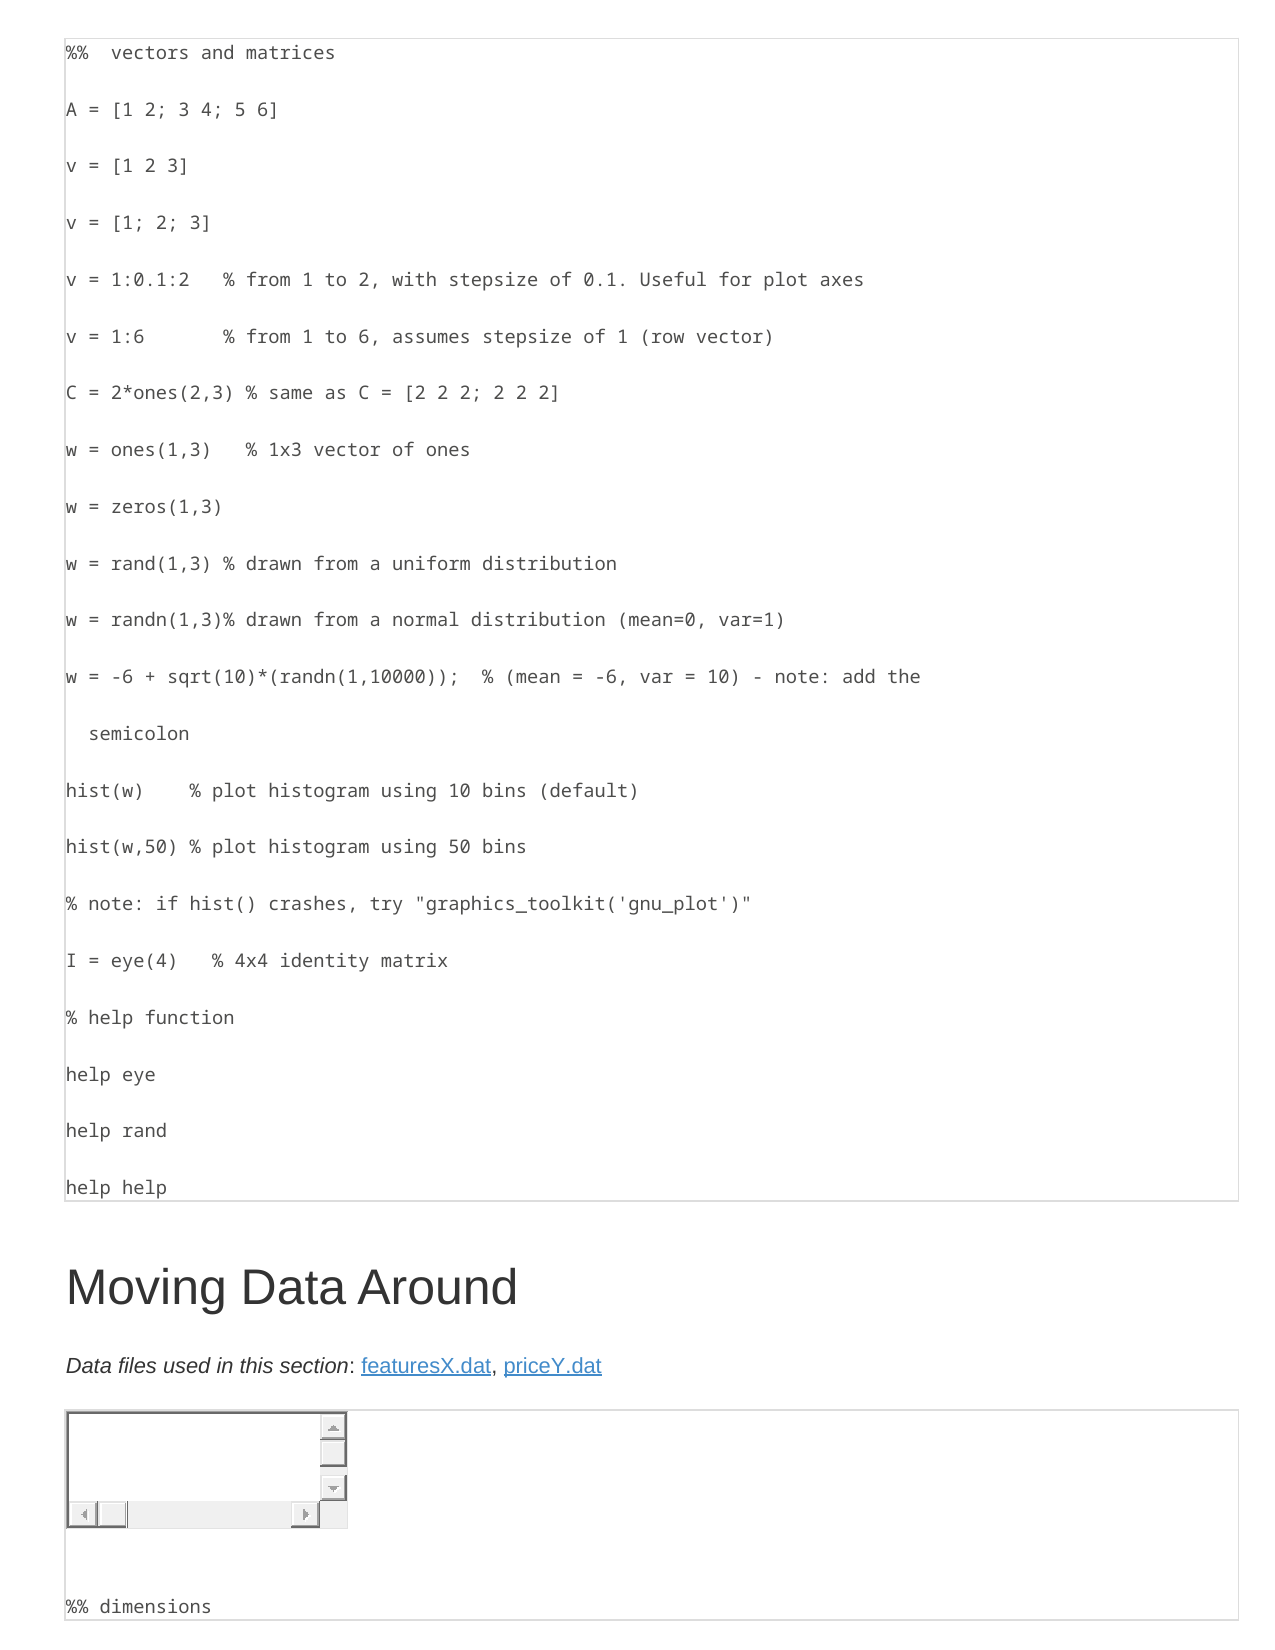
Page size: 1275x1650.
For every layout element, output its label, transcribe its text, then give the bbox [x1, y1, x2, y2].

text w = zeros(1,3) [66, 492, 1238, 519]
text hist(w,50) % plot histogram using 50 bins [66, 832, 1238, 859]
text w = ones(1,3) % 1x3 vector of ones [66, 435, 1238, 462]
text hist(w) % plot histogram using 10 bins (default) [66, 776, 1238, 803]
text help rand [66, 1116, 1238, 1143]
text v = 1:6 % from 1 to 6, assumes stepsize of 1 (row vector) [66, 321, 1238, 348]
text semicolon [66, 719, 1238, 746]
text v = [1; 2; 3] [66, 208, 1238, 235]
text w = -6 + sqrt(10)*(randn(1,10000)); % (mean = -6, var = 10) - note: add the [66, 662, 1238, 689]
text w = randn(1,3)% drawn from a normal distribution (mean=0, var=1) [66, 605, 1238, 632]
text C = 2*ones(2,3) % same as C = [2 2 2; 2 2 2] [66, 378, 1238, 405]
text v = [1 2 3] [66, 151, 1238, 178]
text % help function [66, 1003, 1238, 1030]
text I = eye(4) % 4x4 identity matrix [66, 946, 1238, 973]
text v = 1:0.1:2 % from 1 to 2, with stepsize of 0.1. Useful for plot axes [66, 264, 1238, 292]
text % note: if hist() crashes, try "graphics_toolkit('gnu_plot')" [66, 889, 1238, 916]
text Moving Data Around [66, 1258, 1237, 1315]
text Data files used in this section: featuresX.dat, priceY.dat [66, 1347, 1237, 1378]
text w = rand(1,3) % drawn from a uniform distribution [66, 548, 1238, 576]
text help eye [66, 1059, 1238, 1086]
text %% dimensions [66, 1592, 1238, 1619]
text A = [1 2; 3 4; 5 6] [66, 94, 1238, 121]
text %% vectors and matrices [66, 39, 1238, 64]
text help help [66, 1173, 1238, 1200]
